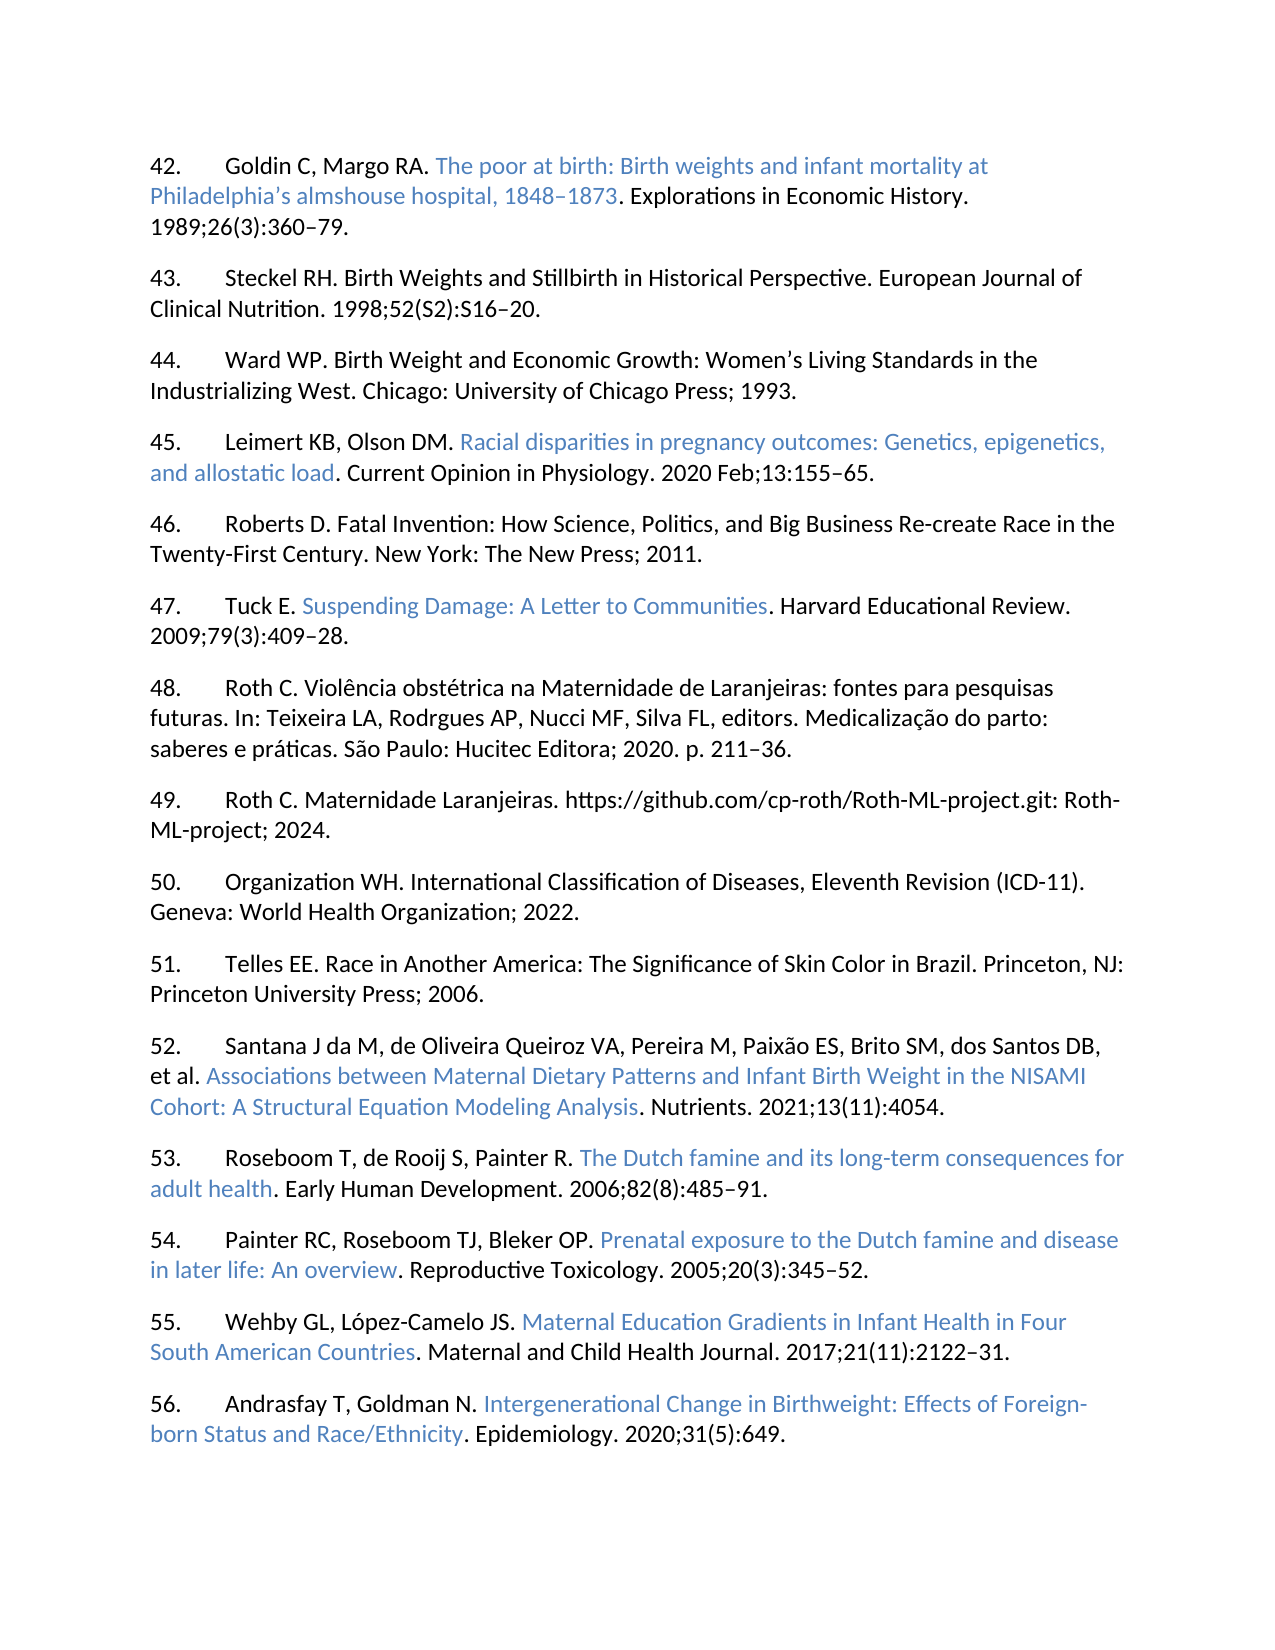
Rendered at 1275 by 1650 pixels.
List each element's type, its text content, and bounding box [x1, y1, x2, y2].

text 53. Roseboom T, de Rooij S, Painter R. The Dutch famine and its long-term consequences for adult health. Early Human Development. 2006;82(8):485–91. [150, 1142, 1125, 1203]
text 48. Roth C. Violência obstétrica na Maternidade de Laranjeiras: fontes para pesquisas futuras. In: Teixeira LA, Rodrgues AP, Nucci MF, Silva FL, editors. Medicalização do parto: saberes e práticas. São Paulo: Hucitec Editora; 2020. p. 211–36. [150, 672, 1125, 763]
text 45. Leimert KB, Olson DM. Racial disparities in pregnancy outcomes: Genetics, epigenetics, and allostatic load. Current Opinion in Physiology. 2020 Feb;13:155–65. [150, 426, 1125, 487]
text 44. Ward WP. Birth Weight and Economic Growth: Women’s Living Standards in the Industrializing West. Chicago: University of Chicago Press; 1993. [150, 344, 1125, 405]
text 52. Santana J da M, de Oliveira Queiroz VA, Pereira M, Paixão ES, Brito SM, dos Santos DB, et al. Associations between Maternal Dietary Patterns and Infant Birth Weight in the NISAMI Cohort: A Structural Equation Modeling Analysis. Nutrients. 2021;13(11):4054. [150, 1030, 1125, 1121]
text 43. Steckel RH. Birth Weights and Stillbirth in Historical Perspective. European Journal of Clinical Nutrition. 1998;52(S2):S16–20. [150, 262, 1125, 323]
text 47. Tuck E. Suspending Damage: A Letter to Communities. Harvard Educational Review. 2009;79(3):409–28. [150, 590, 1125, 651]
text 55. Wehby GL, López-Camelo JS. Maternal Education Gradients in Infant Health in Four South American Countries. Maternal and Child Health Journal. 2017;21(11):2122–31. [150, 1306, 1125, 1367]
text 54. Painter RC, Roseboom TJ, Bleker OP. Prenatal exposure to the Dutch famine and disease in later life: An overview. Reproductive Toxicology. 2005;20(3):345–52. [150, 1224, 1125, 1285]
text 42. Goldin C, Margo RA. The poor at birth: Birth weights and infant mortality at Philadelphia’s almshouse hospital, 1848–1873. Explorations in Economic History. 1989;26(3):360–79. [150, 150, 1125, 242]
text 49. Roth C. Maternidade Laranjeiras. https://github.com/cp-roth/Roth-ML-project.git: Roth-ML-project; 2024. [150, 784, 1125, 845]
text 56. Andrasfay T, Goldman N. Intergenerational Change in Birthweight: Effects of Foreign-born Status and Race/Ethnicity. Epidemiology. 2020;31(5):649. [150, 1388, 1125, 1449]
text 50. Organization WH. International Classification of Diseases, Eleventh Revision (ICD-11). Geneva: World Health Organization; 2022. [150, 866, 1125, 927]
text 51. Telles EE. Race in Another America: The Significance of Skin Color in Brazil. Princeton, NJ: Princeton University Press; 2006. [150, 948, 1125, 1009]
text 46. Roberts D. Fatal Invention: How Science, Politics, and Big Business Re-create Race in the Twenty-First Century. New York: The New Press; 2011. [150, 508, 1125, 569]
